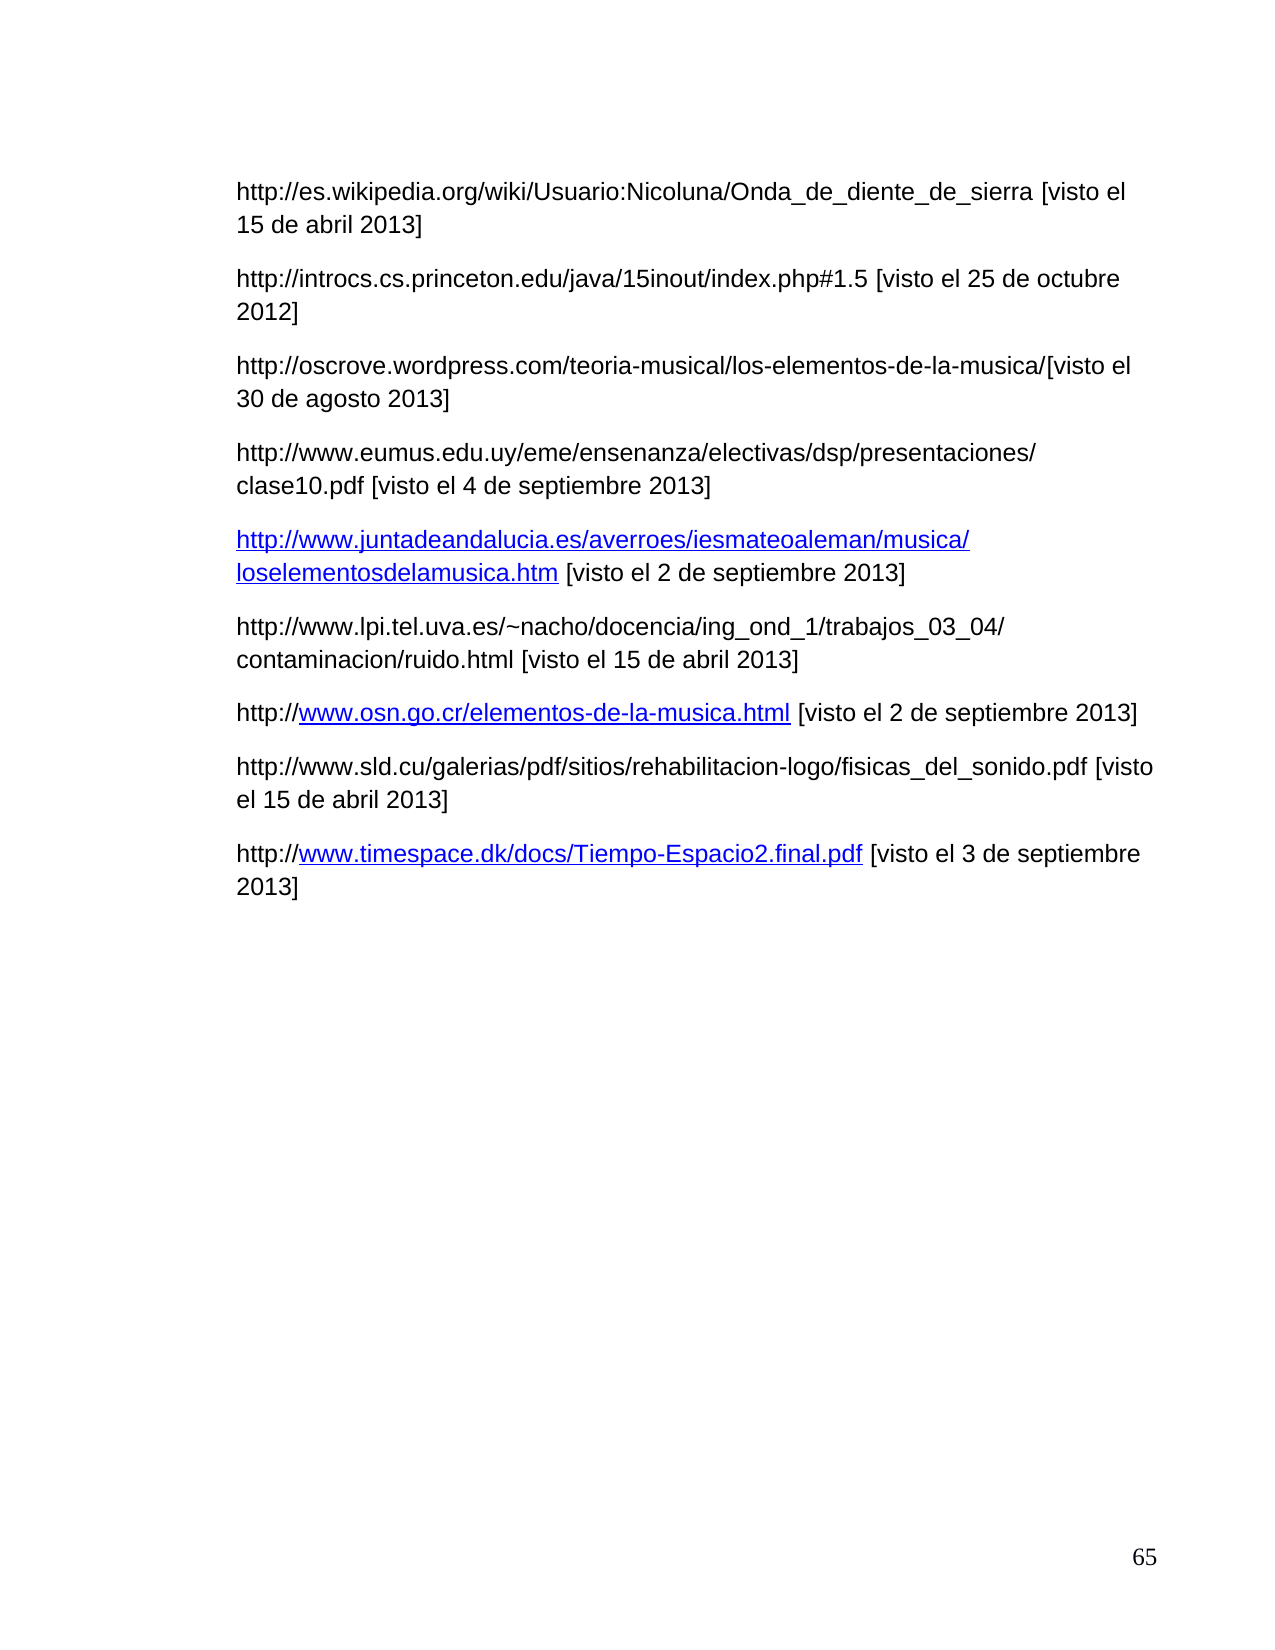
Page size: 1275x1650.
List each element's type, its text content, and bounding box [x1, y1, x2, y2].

text http://es.wikipedia.org/wiki/Usuario:Nicoluna/Onda_de_diente_de_sierra [visto el 15 de abril 2013] [236, 177, 1157, 239]
text http://www.osn.go.cr/elementos-de-la-musica.html [visto el 2 de septiembre 2013] [236, 698, 1157, 727]
text http://www.eumus.edu.uy/eme/ensenanza/electivas/dsp/presentaciones/clase10.pdf [visto el 4 de septiembre 2013] [236, 438, 1157, 499]
text http://www.sld.cu/galerias/pdf/sitios/rehabilitacion-logo/fisicas_del_sonido.pdf [visto el 15 de abril 2013] [236, 752, 1157, 814]
text http://introcs.cs.princeton.edu/java/15inout/index.php#1.5 [visto el 25 de octubre 2012] [236, 264, 1157, 326]
text http://www.juntadeandalucia.es/averroes/iesmateoaleman/musica/loselementosdelamusica.htm [visto el 2 de septiembre 2013] [236, 525, 1157, 586]
text http://www.lpi.tel.uva.es/~nacho/docencia/ing_ond_1/trabajos_03_04/contaminacion/ruido.html [visto el 15 de abril 2013] [236, 612, 1157, 673]
text http://www.timespace.dk/docs/Tiempo-Espacio2.final.pdf [visto el 3 de septiembre 2013] [236, 839, 1157, 901]
text http://oscrove.wordpress.com/teoria-musical/los-elementos-de-la-musica/[visto el 30 de agosto 2013] [236, 351, 1157, 413]
